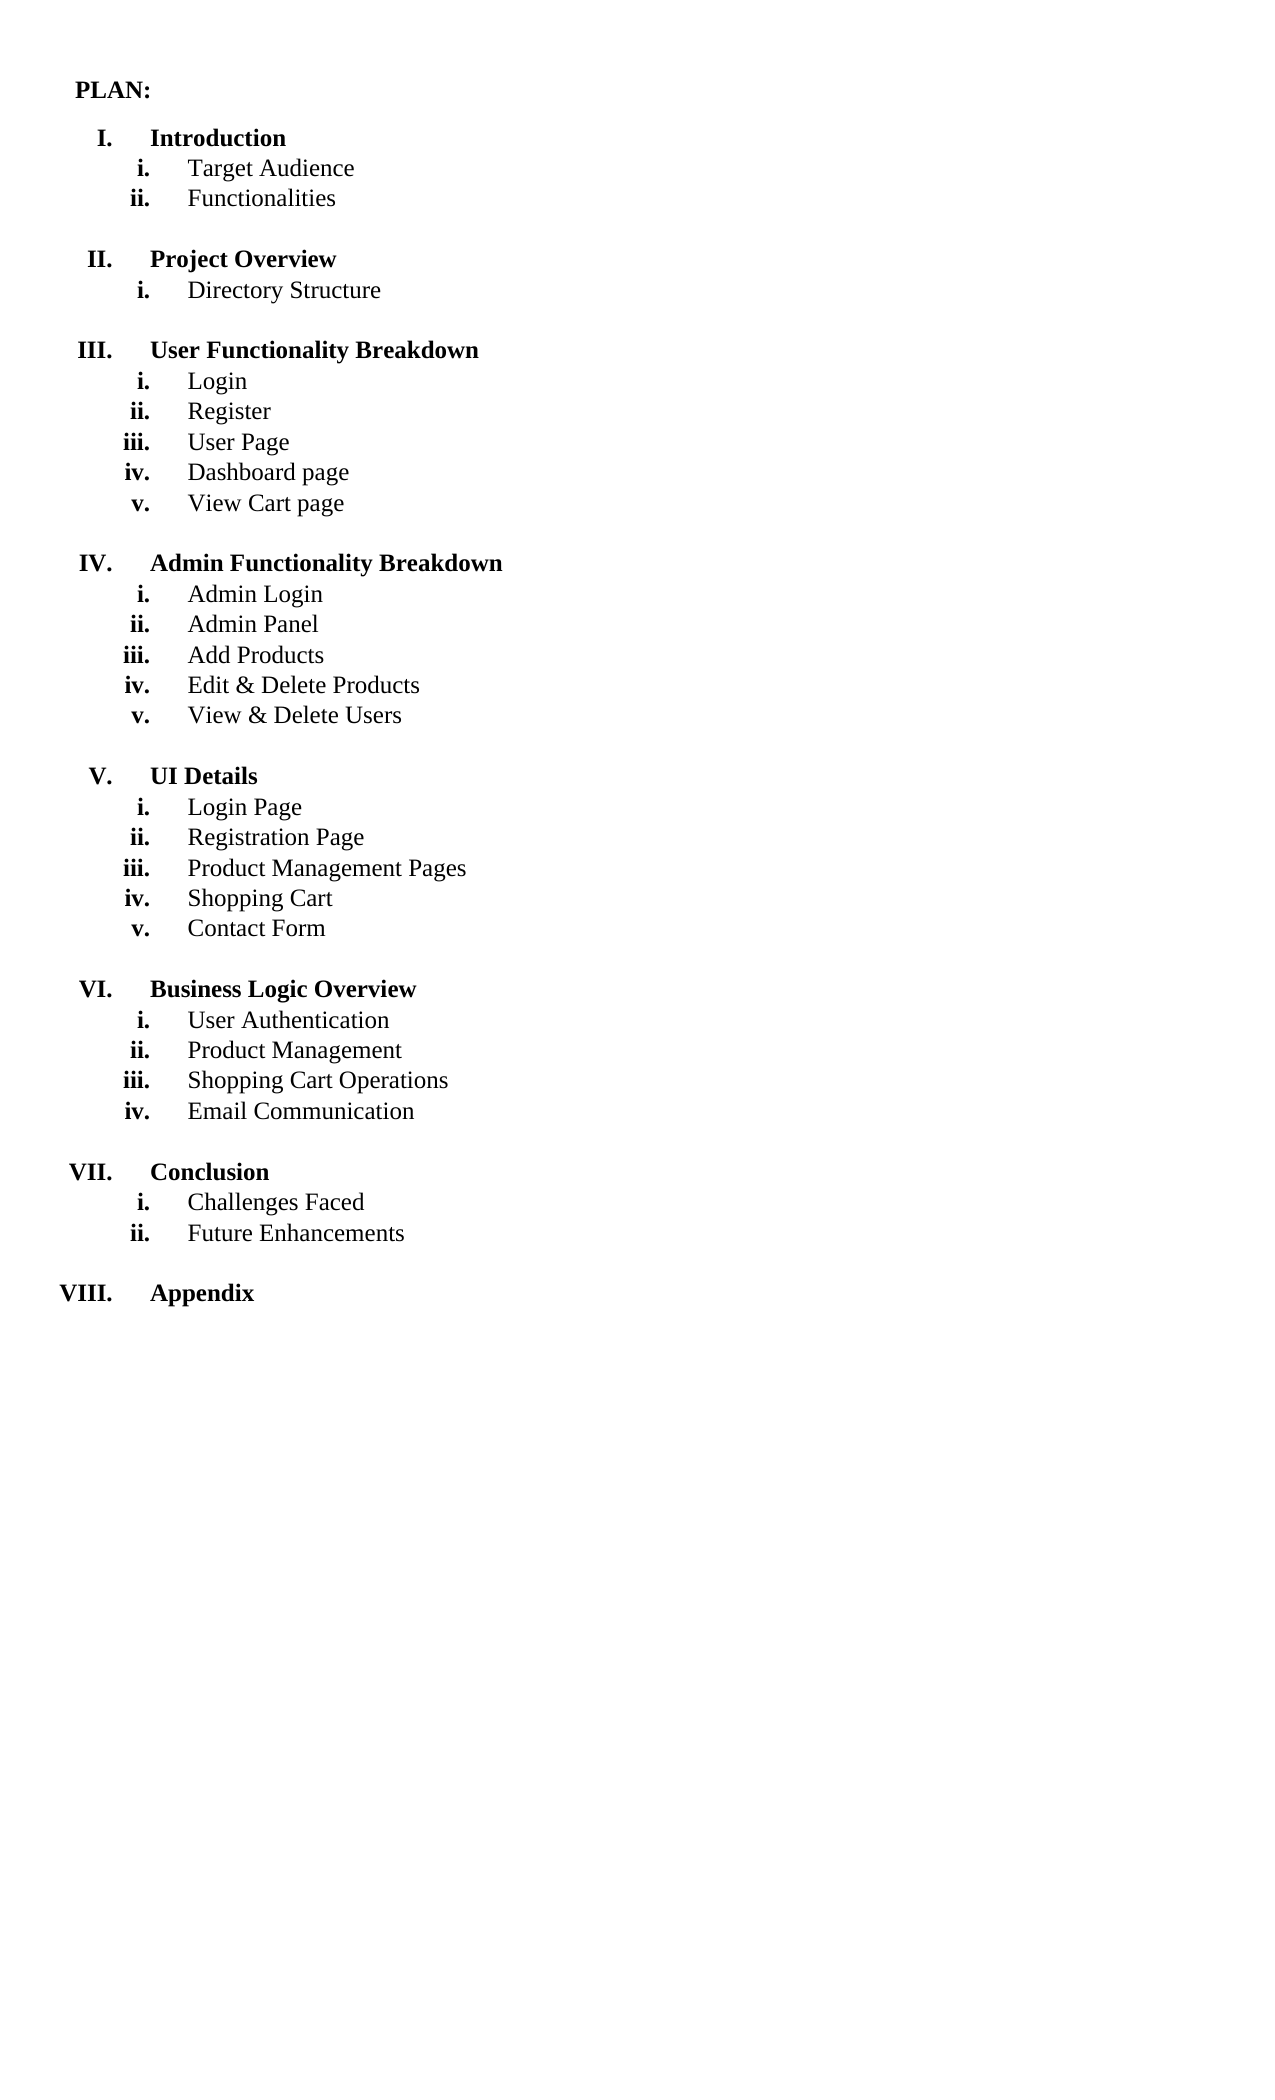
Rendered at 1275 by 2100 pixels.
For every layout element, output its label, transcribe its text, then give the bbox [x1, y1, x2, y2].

list Contact Form [150, 913, 1200, 942]
list Introduction [112, 123, 1200, 151]
list Add Products [150, 640, 1200, 668]
list Product Management [150, 1035, 1200, 1064]
list View & Delete Users [150, 701, 1200, 729]
list Challenges Faced [150, 1187, 1200, 1216]
list Functionalities [150, 183, 1200, 212]
list Email Communication [150, 1096, 1200, 1125]
list Admin Functionality Breakdown [112, 548, 1200, 577]
list Project Overview [112, 244, 1200, 273]
list Login [150, 366, 1200, 395]
list Registration Page [150, 822, 1200, 851]
text PLAN: [75, 75, 1200, 104]
list User Functionality Breakdown [112, 336, 1200, 364]
list Business Logic Overview [112, 974, 1200, 1003]
list Future Enhancements [150, 1218, 1200, 1246]
list Target Audience [150, 153, 1200, 182]
list Admin Panel [150, 609, 1200, 638]
list Edit & Delete Products [150, 670, 1200, 699]
list Admin Login [150, 579, 1200, 608]
list Appendix [112, 1278, 1200, 1307]
list Directory Structure [150, 275, 1200, 303]
list View Cart page [150, 488, 1200, 516]
list Dashboard page [150, 457, 1200, 486]
list Shopping Cart [150, 883, 1200, 912]
list Conclusion [112, 1157, 1200, 1186]
list Login Page [150, 792, 1200, 821]
list Product Management Pages [150, 853, 1200, 881]
list Register [150, 396, 1200, 425]
list UI Details [112, 761, 1200, 790]
list User Authentication [150, 1005, 1200, 1033]
list Shopping Cart Operations [150, 1066, 1200, 1094]
list User Page [150, 427, 1200, 456]
